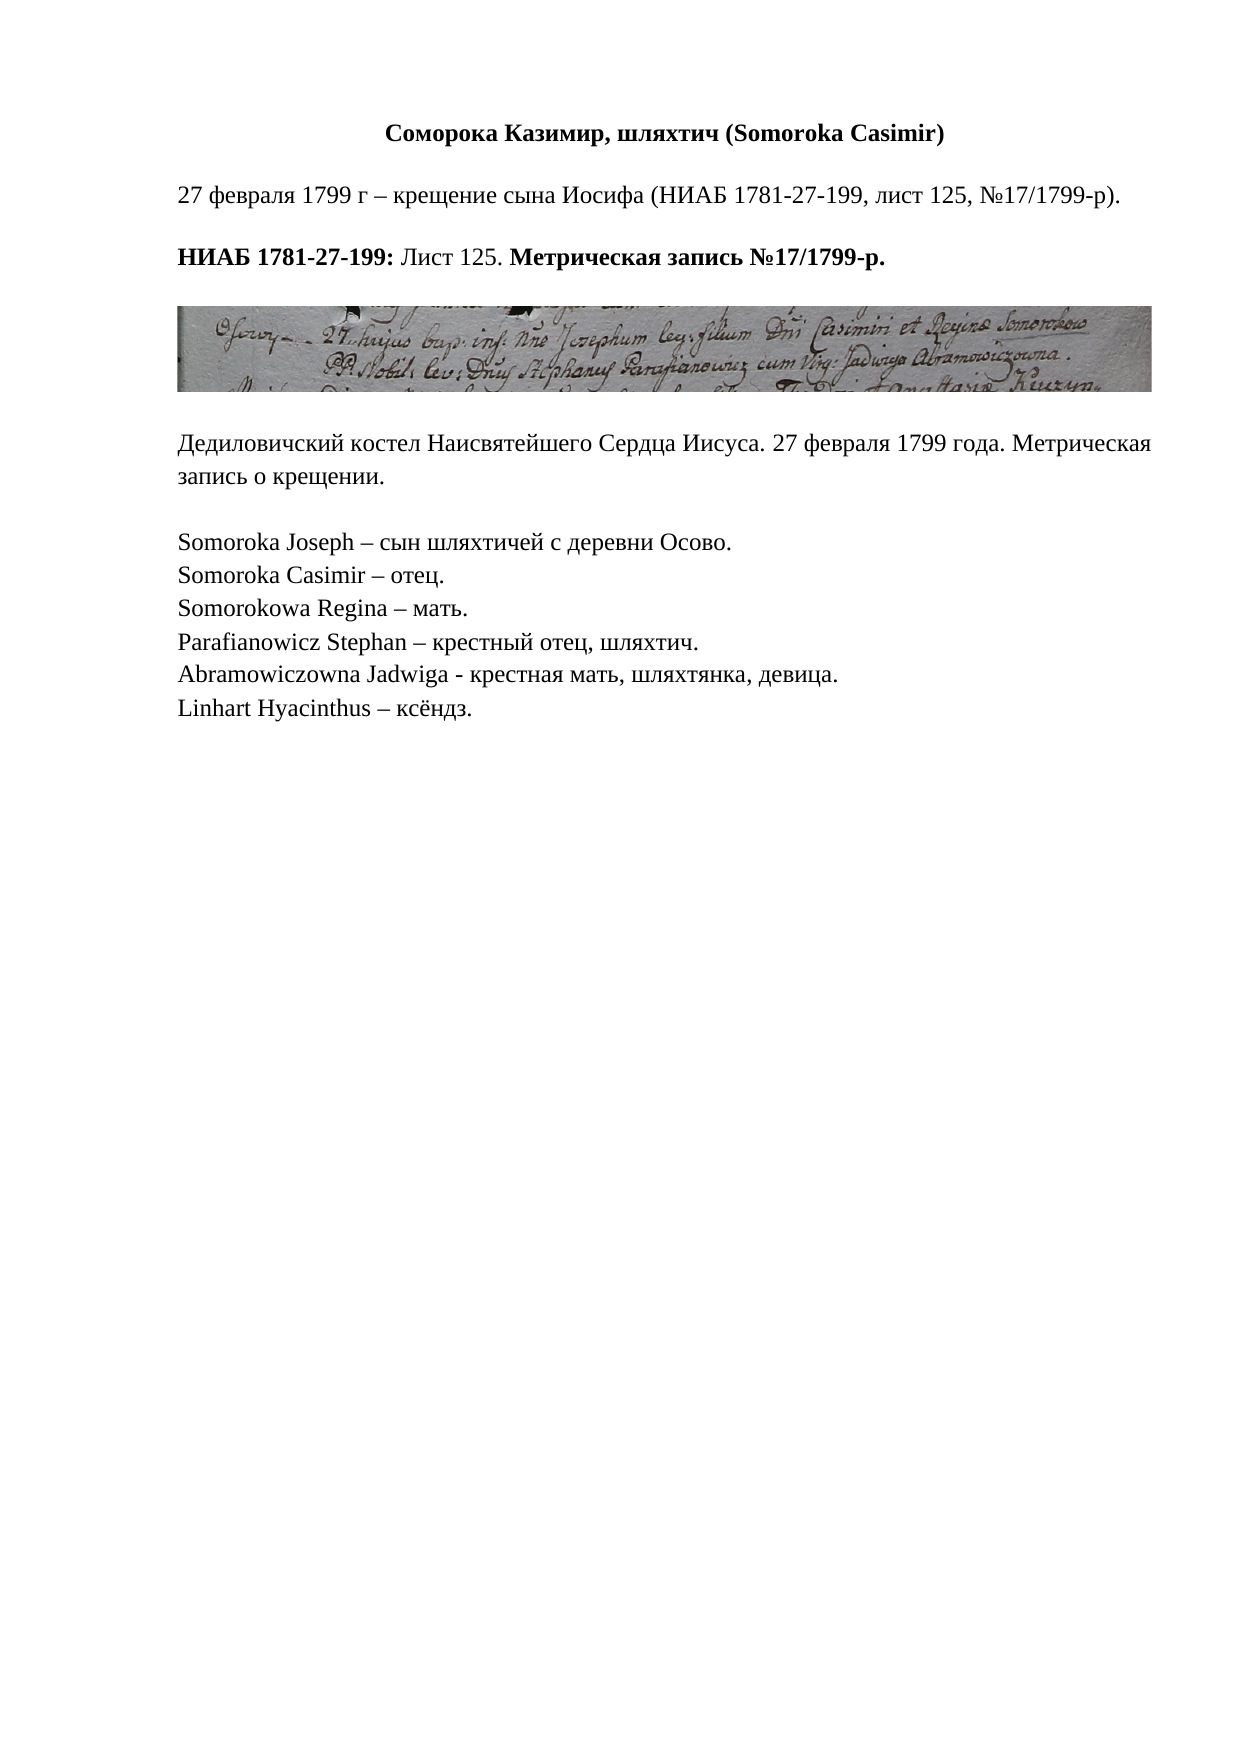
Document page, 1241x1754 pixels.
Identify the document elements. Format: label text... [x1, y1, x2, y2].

text Соморока Казимир, шляхтич (Somoroka Casimir) [177, 118, 1152, 147]
text Somoroka Casimir – отец. [177, 561, 1152, 589]
text Linhart Hyacinthus – ксёндз. [177, 693, 1152, 721]
text Somorokowa Regina – мать. [177, 593, 1152, 622]
text Parafianowicz Stephan – крестный отец, шляхтич. [177, 627, 1152, 655]
text Abramowiczowna Jadwiga - крестная мать, шляхтянка, девица. [177, 659, 1152, 688]
text Somoroka Joseph – сын шляхтичей с деревни Осово. [177, 527, 1152, 556]
text Дедиловичский костел Наисвятейшего Сердца Иисуса. 27 февраля 1799 года. Метрическая запись о крещении. [177, 428, 1152, 490]
text НИАБ 1781-27-199: Лист 125. Метрическая запись №17/1799-р. [177, 242, 1152, 271]
picture [177, 306, 1152, 392]
text 27 февраля 1799 г – крещение сына Иосифа (НИАБ 1781-27-199, лист 125, №17/1799-р). [177, 180, 1152, 209]
